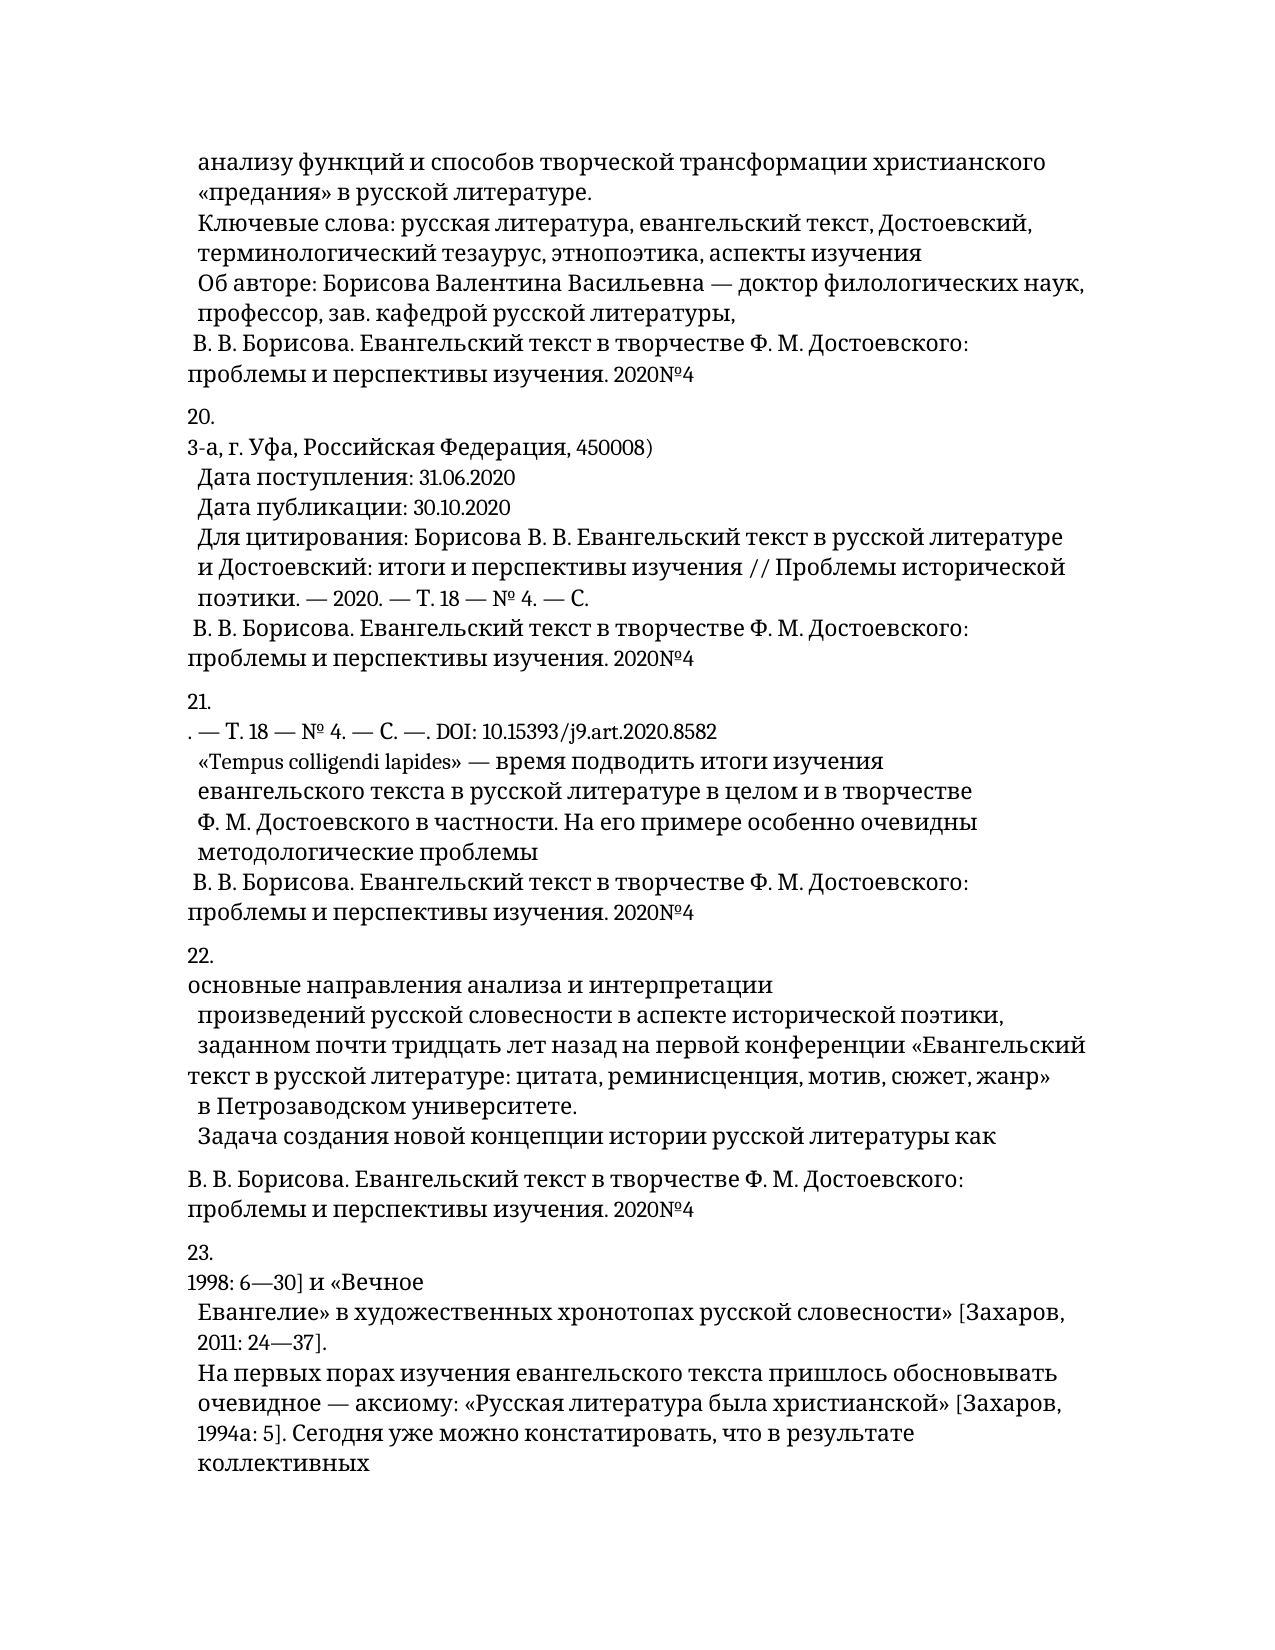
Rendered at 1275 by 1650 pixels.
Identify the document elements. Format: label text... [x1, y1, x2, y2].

text 20. 3-а, г. Уфа, Российская Федерация, 450008) Дата поступления: 31.06.2020 Дата публикации: 30.10.2020 Для цитирования: Борисова В. В. Евангельский текст в русской литературе и Достоевский: итоги и перспективы изучения // Проблемы исторической поэтики. — 2020. — Т. 18 — № 4. — С. В. В. Борисова. Евангельский текст в творчестве Ф. М. Достоевского: проблемы и перспективы изучения. 2020№4 [187, 404, 1087, 672]
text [187, 150, 1087, 388]
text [187, 1239, 1087, 1477]
text В. В. Борисова. Евангельский текст в творчестве Ф. М. Достоевского: проблемы и перспективы изучения. 2020№4 [187, 1167, 1087, 1223]
text 21. . — Т. 18 — № 4. — С. —. DOI: 10.15393/j9.art.2020.8582 «Tempus colligendi lapides» — время подводить итоги изучения евангельского текста в русской литературе в целом и в творчестве Ф. М. Достоевского в частности. На его примере особенно очевидны методологические проблемы В. В. Борисова. Евангельский текст в творчестве Ф. М. Достоевского: проблемы и перспективы изучения. 2020№4 [187, 688, 1087, 926]
text 22. основные направления анализа и интерпретации произведений русской словесности в аспекте исторической поэтики, заданном почти тридцать лет назад на первой конференции «Евангельский текст в русской литературе: цитата, реминисценция, мотив, сюжет, жанр» в Петрозаводском университете. Задача создания новой концепции истории русской литературы как [187, 943, 1087, 1150]
